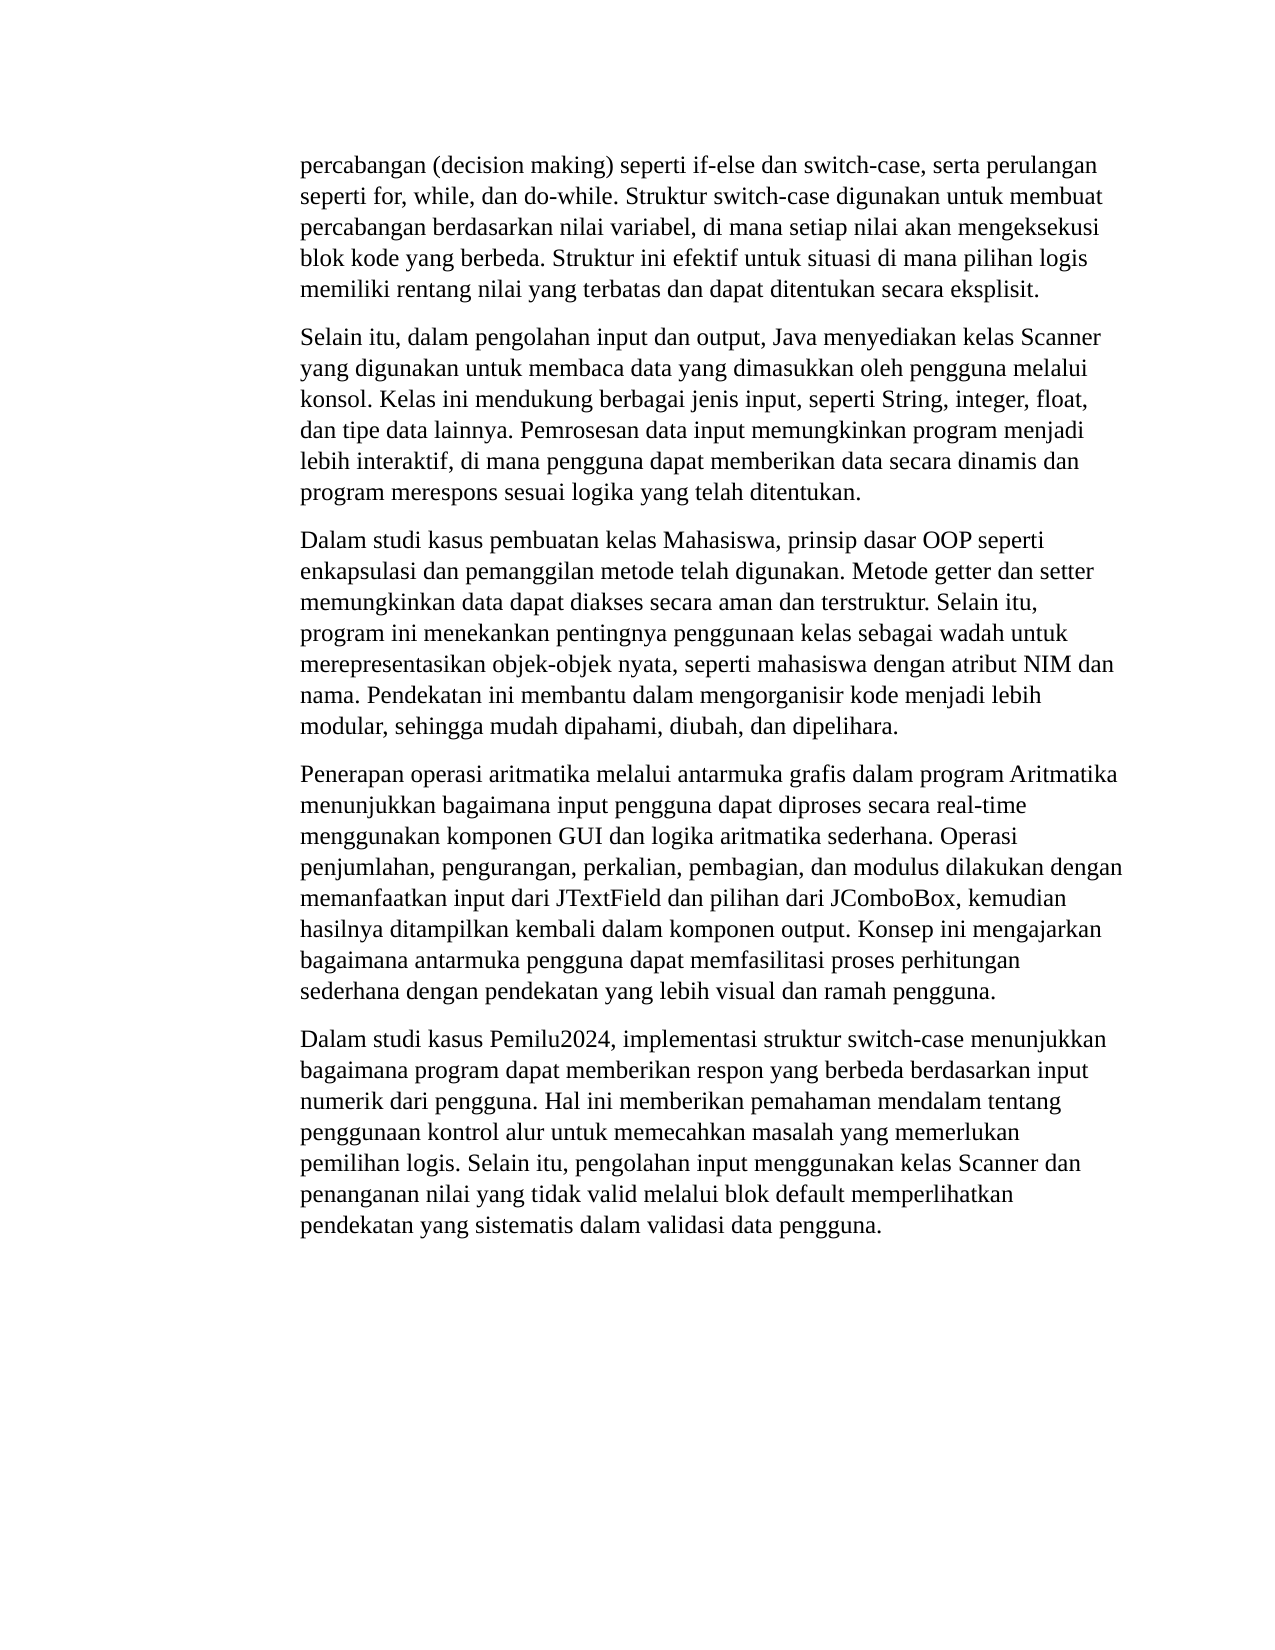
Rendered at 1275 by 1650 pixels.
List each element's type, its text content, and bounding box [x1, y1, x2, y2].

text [300, 150, 1125, 303]
text Dalam studi kasus Pemilu2024, implementasi struktur switch-case menunjukkan bagaimana program dapat memberikan respon yang berbeda berdasarkan input numerik dari pengguna. Hal ini memberikan pemahaman mendalam tentang penggunaan kontrol alur untuk memecahkan masalah yang memerlukan pemilihan logis. Selain itu, pengolahan input menggunakan kelas Scanner dan penanganan nilai yang tidak valid melalui blok default memperlihatkan pendekatan yang sistematis dalam validasi data pengguna. [300, 1024, 1125, 1239]
text Dalam studi kasus pembuatan kelas Mahasiswa, prinsip dasar OOP seperti enkapsulasi dan pemanggilan metode telah digunakan. Metode getter dan setter memungkinkan data dapat diakses secara aman dan terstruktur. Selain itu, program ini menekankan pentingnya penggunaan kelas sebagai wadah untuk merepresentasikan objek-objek nyata, seperti mahasiswa dengan atribut NIM dan nama. Pendekatan ini membantu dalam mengorganisir kode menjadi lebih modular, sehingga mudah dipahami, diubah, dan dipelihara. [300, 525, 1125, 740]
text Selain itu, dalam pengolahan input dan output, Java menyediakan kelas Scanner yang digunakan untuk membaca data yang dimasukkan oleh pengguna melalui konsol. Kelas ini mendukung berbagai jenis input, seperti String, integer, float, dan tipe data lainnya. Pemrosesan data input memungkinkan program menjadi lebih interaktif, di mana pengguna dapat memberikan data secara dinamis dan program merespons sesuai logika yang telah ditentukan. [300, 322, 1125, 506]
text Penerapan operasi aritmatika melalui antarmuka grafis dalam program Aritmatika menunjukkan bagaimana input pengguna dapat diproses secara real-time menggunakan komponen GUI dan logika aritmatika sederhana. Operasi penjumlahan, pengurangan, perkalian, pembagian, dan modulus dilakukan dengan memanfaatkan input dari JTextField dan pilihan dari JComboBox, kemudian hasilnya ditampilkan kembali dalam komponen output. Konsep ini mengajarkan bagaimana antarmuka pengguna dapat memfasilitasi proses perhitungan sederhana dengan pendekatan yang lebih visual dan ramah pengguna. [300, 759, 1125, 1005]
